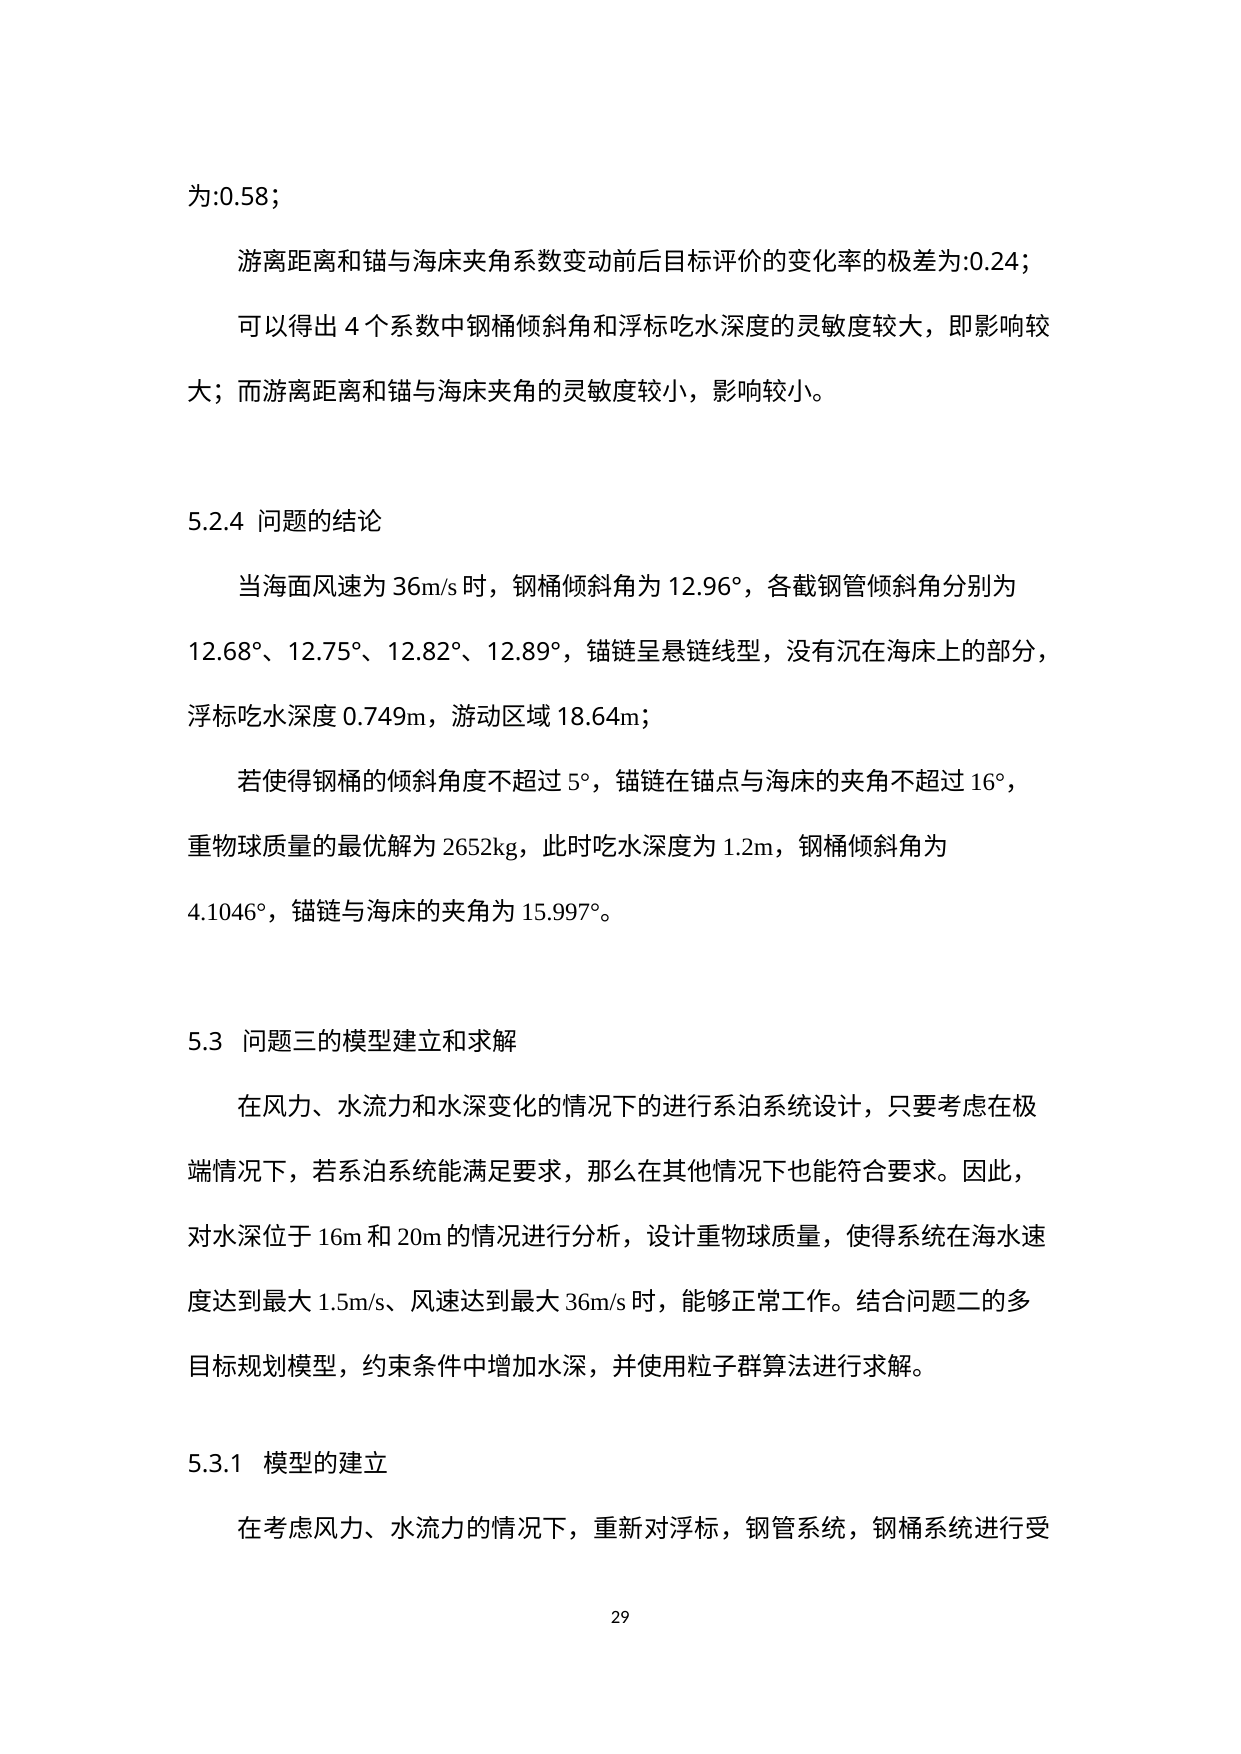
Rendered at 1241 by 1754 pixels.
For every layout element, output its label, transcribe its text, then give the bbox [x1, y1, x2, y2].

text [187, 1494, 1053, 1559]
text 在风力、水流力和水深变化的情况下的进行系泊系统设计，只要考虑在极端情况下，若系泊系统能满足要求，那么在其他情况下也能符合要求。因此，对水深位于16m和20m的情况进行分析，设计重物球质量，使得系统在海水速度达到最大1.5m/s、风速达到最大36m/s时，能够正常工作。结合问题二的多目标规划模型，约束条件中增加水深，并使用粒子群算法进行求解。 [187, 1072, 1053, 1397]
text 若使得钢桶的倾斜角度不超过5°，锚链在锚点与海床的夹角不超过16°，重物球质量的最优解为2652kg，此时吃水深度为1.2m，钢桶倾斜角为4.1046°，锚链与海床的夹角为15.997°。 [187, 747, 1053, 942]
text 5.3 问题三的模型建立和求解 [187, 1007, 1053, 1072]
text 可以得出4个系数中钢桶倾斜角和浮标吃水深度的灵敏度较大，即影响较大；而游离距离和锚与海床夹角的灵敏度较小，影响较小。 [187, 292, 1053, 422]
text 5.2.4 问题的结论 [187, 487, 1053, 552]
text 5.3.1 模型的建立 [187, 1429, 1053, 1494]
text 当海面风速为36m/s时，钢桶倾斜角为12.96°，各截钢管倾斜角分别为12.68°、12.75°、12.82°、12.89°，锚链呈悬链线型，没有沉在海床上的部分，浮标吃水深度0.749m，游动区域18.64m； [187, 552, 1053, 747]
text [187, 162, 1053, 227]
text 游离距离和锚与海床夹角系数变动前后目标评价的变化率的极差为:0.24； [187, 227, 1053, 292]
